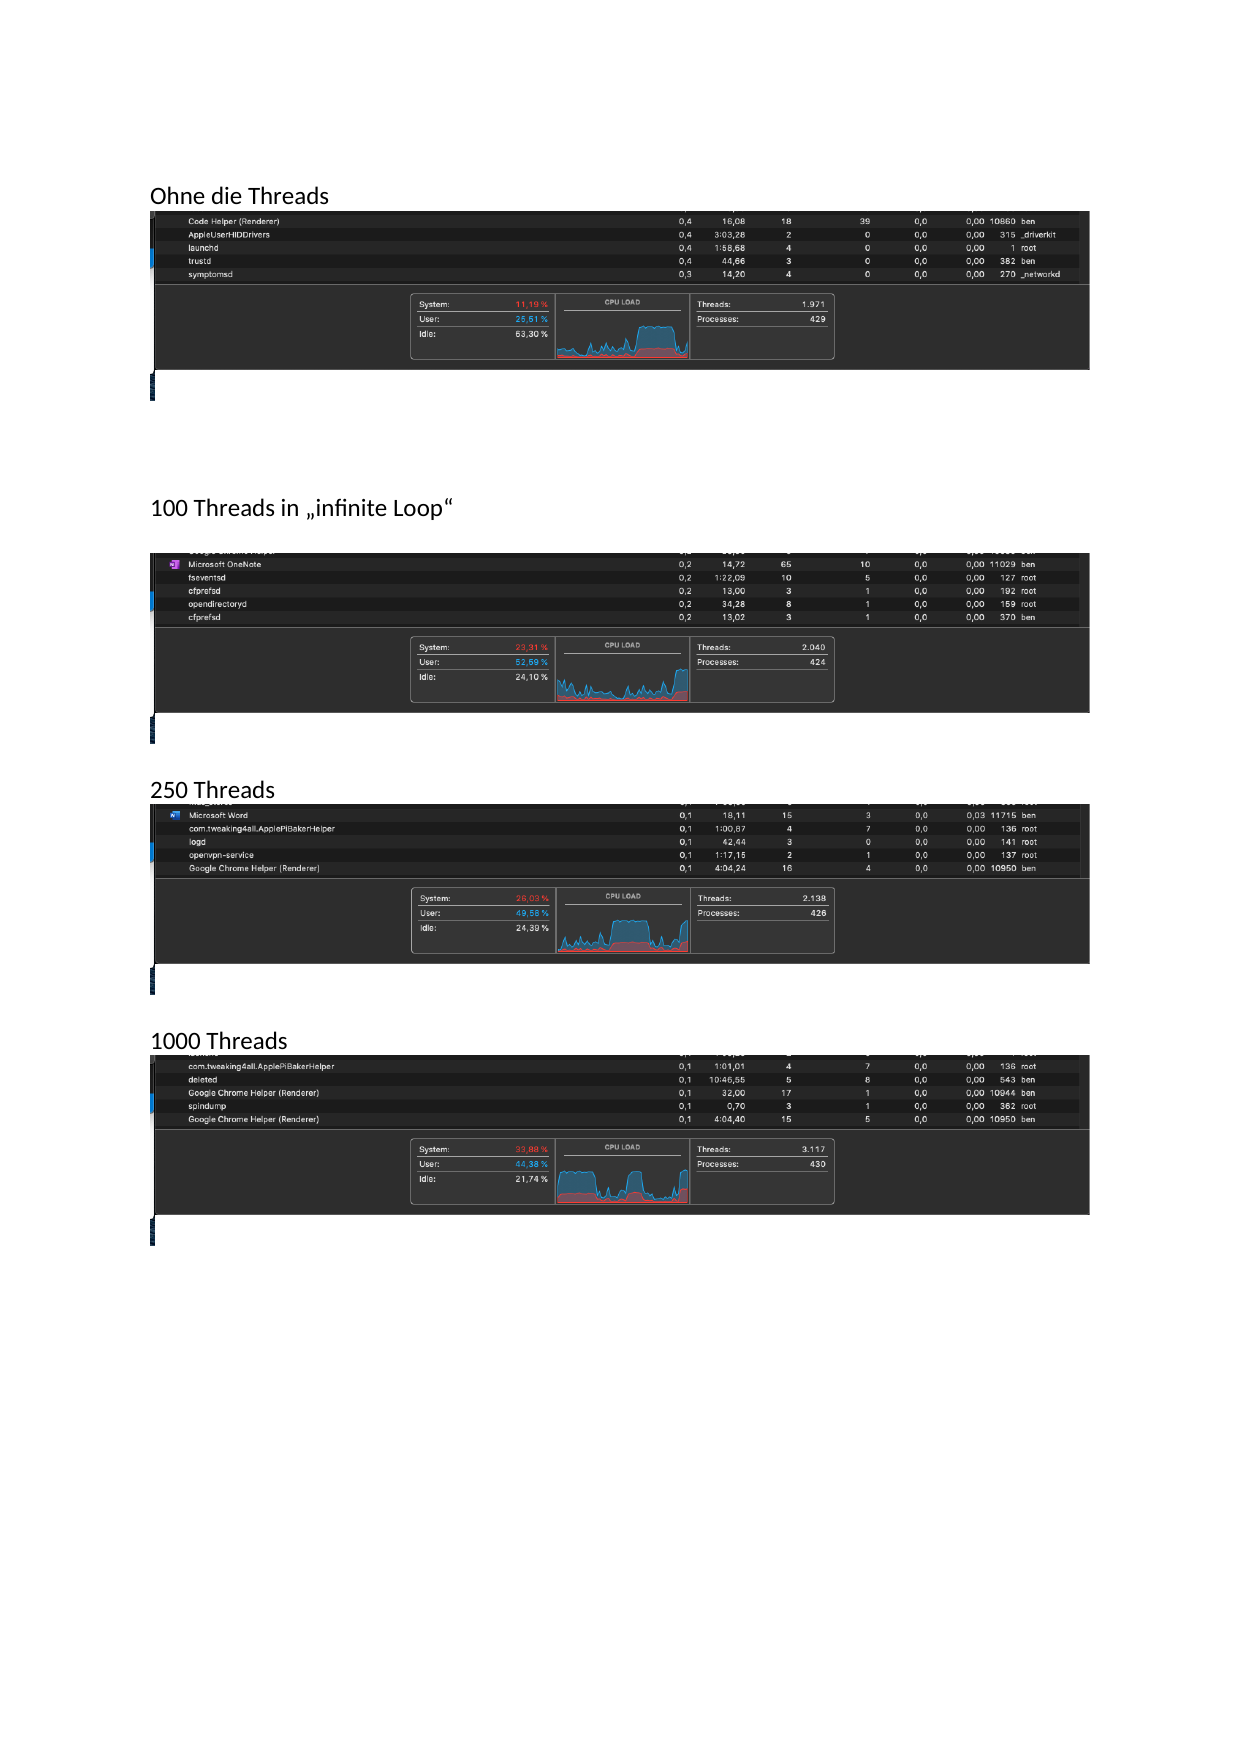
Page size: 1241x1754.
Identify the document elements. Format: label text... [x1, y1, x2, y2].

picture [150, 211, 1090, 401]
picture [150, 804, 1090, 995]
text Ohne die Threads [150, 181, 1090, 211]
text 1000 Threads [150, 1025, 1090, 1055]
picture [150, 553, 1090, 744]
picture [150, 1055, 1090, 1246]
text 100 Threads in „infinite Loop“ [150, 493, 1090, 523]
text 250 Threads [150, 774, 1090, 804]
